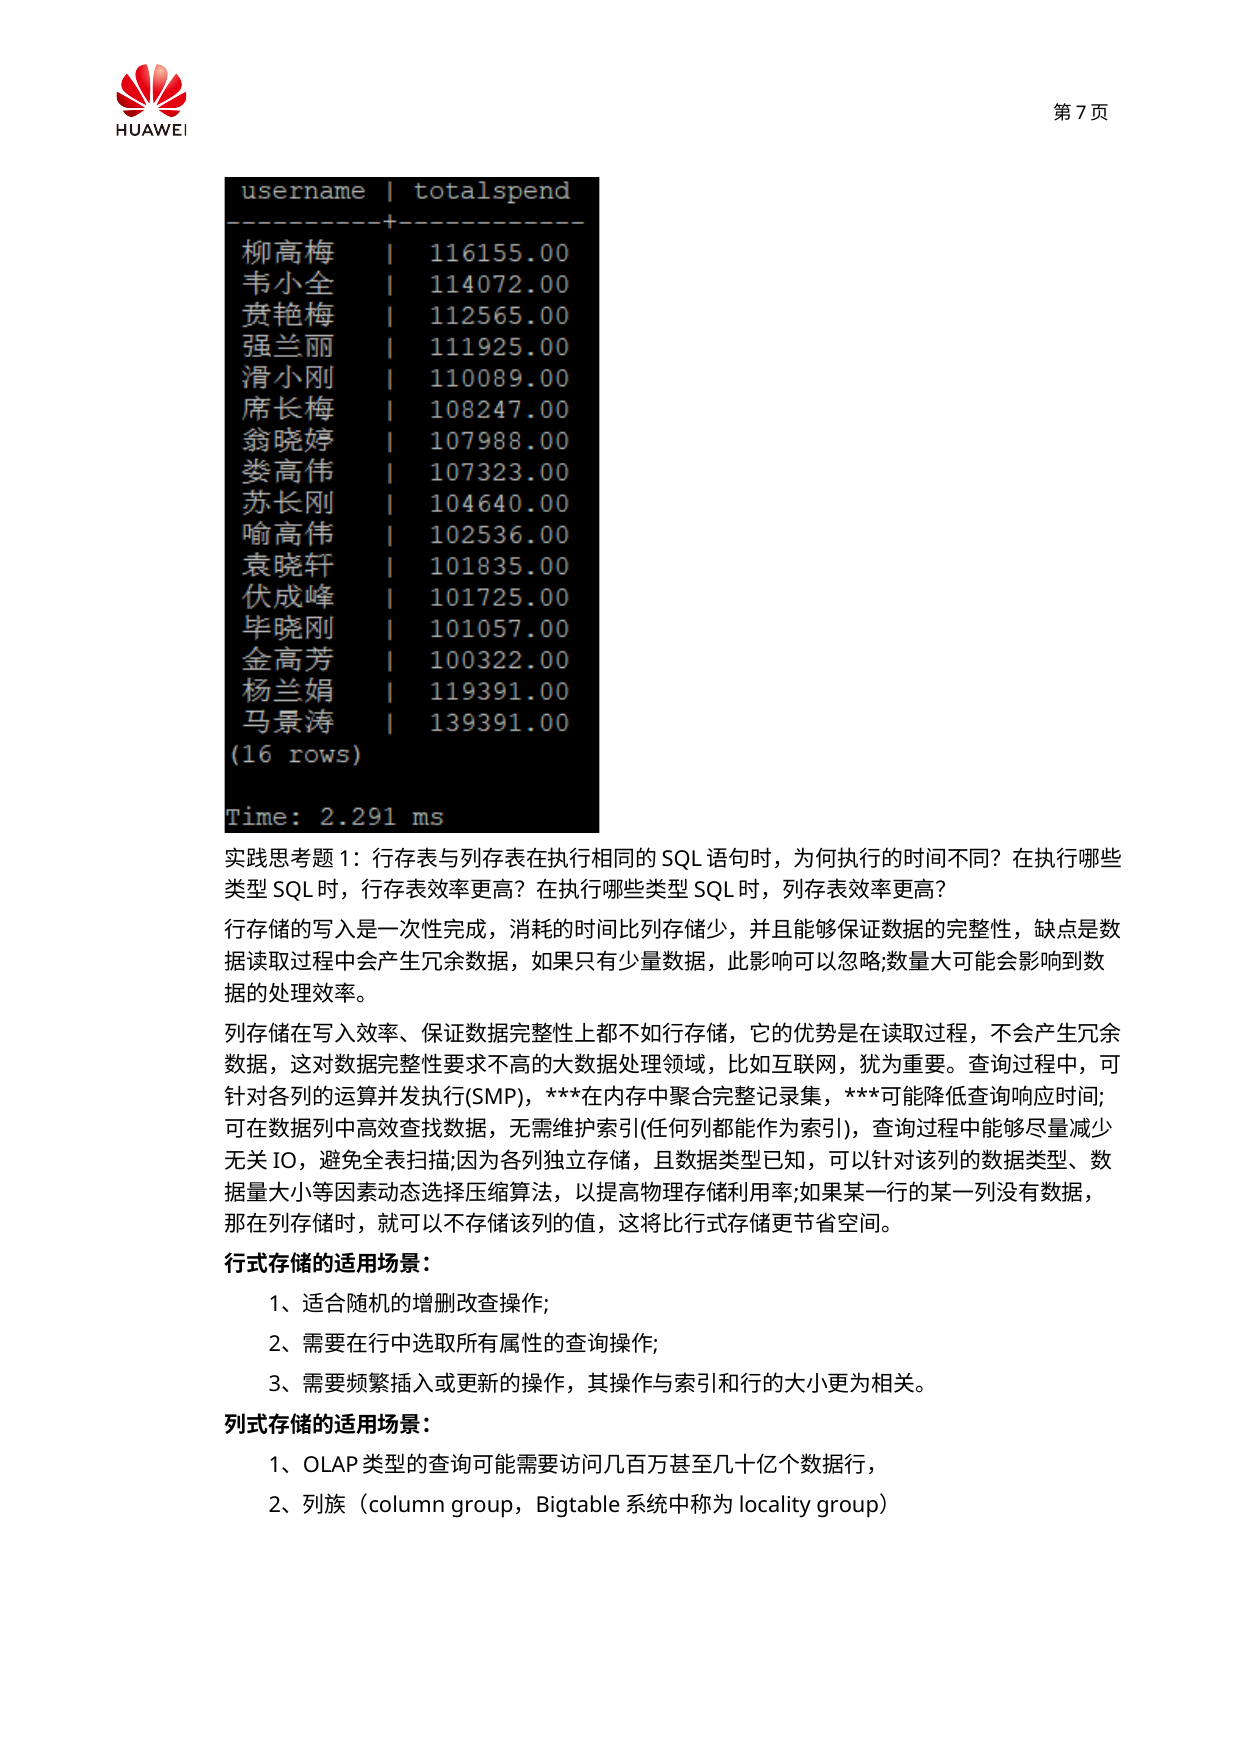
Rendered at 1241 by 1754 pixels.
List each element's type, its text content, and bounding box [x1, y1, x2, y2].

text 实践思考题1：行存表与列存表在执行相同的SQL语句时，为何执行的时间不同？在执行哪些类型SQL时，行存表效率更高？在执行哪些类型SQL时，列存表效率更高？ [224, 841, 1122, 904]
text 行式存储的适用场景： [224, 1246, 1122, 1278]
text 3、需要频繁插入或更新的操作，其操作与索引和行的大小更为相关。 [224, 1366, 1122, 1398]
text 列式存储的适用场景： [224, 1407, 1122, 1438]
text 1、OLAP类型的查询可能需要访问几百万甚至几十亿个数据行， [224, 1447, 1122, 1478]
text 1、适合随机的增删改查操作; [224, 1286, 1122, 1318]
picture [116, 64, 187, 136]
text 2、需要在行中选取所有属性的查询操作; [224, 1326, 1122, 1358]
text 2、列族（column group，Bigtable系统中称为locality group） [268, 1487, 1122, 1518]
picture [224, 177, 600, 833]
text 列存储在写入效率、保证数据完整性上都不如行存储，它的优势是在读取过程，不会产生冗余数据，这对数据完整性要求不高的大数据处理领域，比如互联网，犹为重要。查询过程中，可针对各列的运算并发执行(SMP)，***在内存中聚合完整记录集，***可能降低查询响应时间;可在数据列中高效查找数据，无需维护索引(任何列都能作为索引)，查询过程中能够尽量减少无关IO，避免全表扫描;因为各列独立存储，且数据类型已知，可以针对该列的数据类型、数据量大小等因素动态选择压缩算法，以提高物理存储利用率;如果某一行的某一列没有数据，那在列存储时，就可以不存储该列的值，这将比行式存储更节省空间。 [224, 1016, 1122, 1238]
text 行存储的写入是一次性完成，消耗的时间比列存储少，并且能够保证数据的完整性，缺点是数据读取过程中会产生冗余数据，如果只有少量数据，此影响可以忽略;数量大可能会影响到数据的处理效率。 [224, 912, 1122, 1007]
